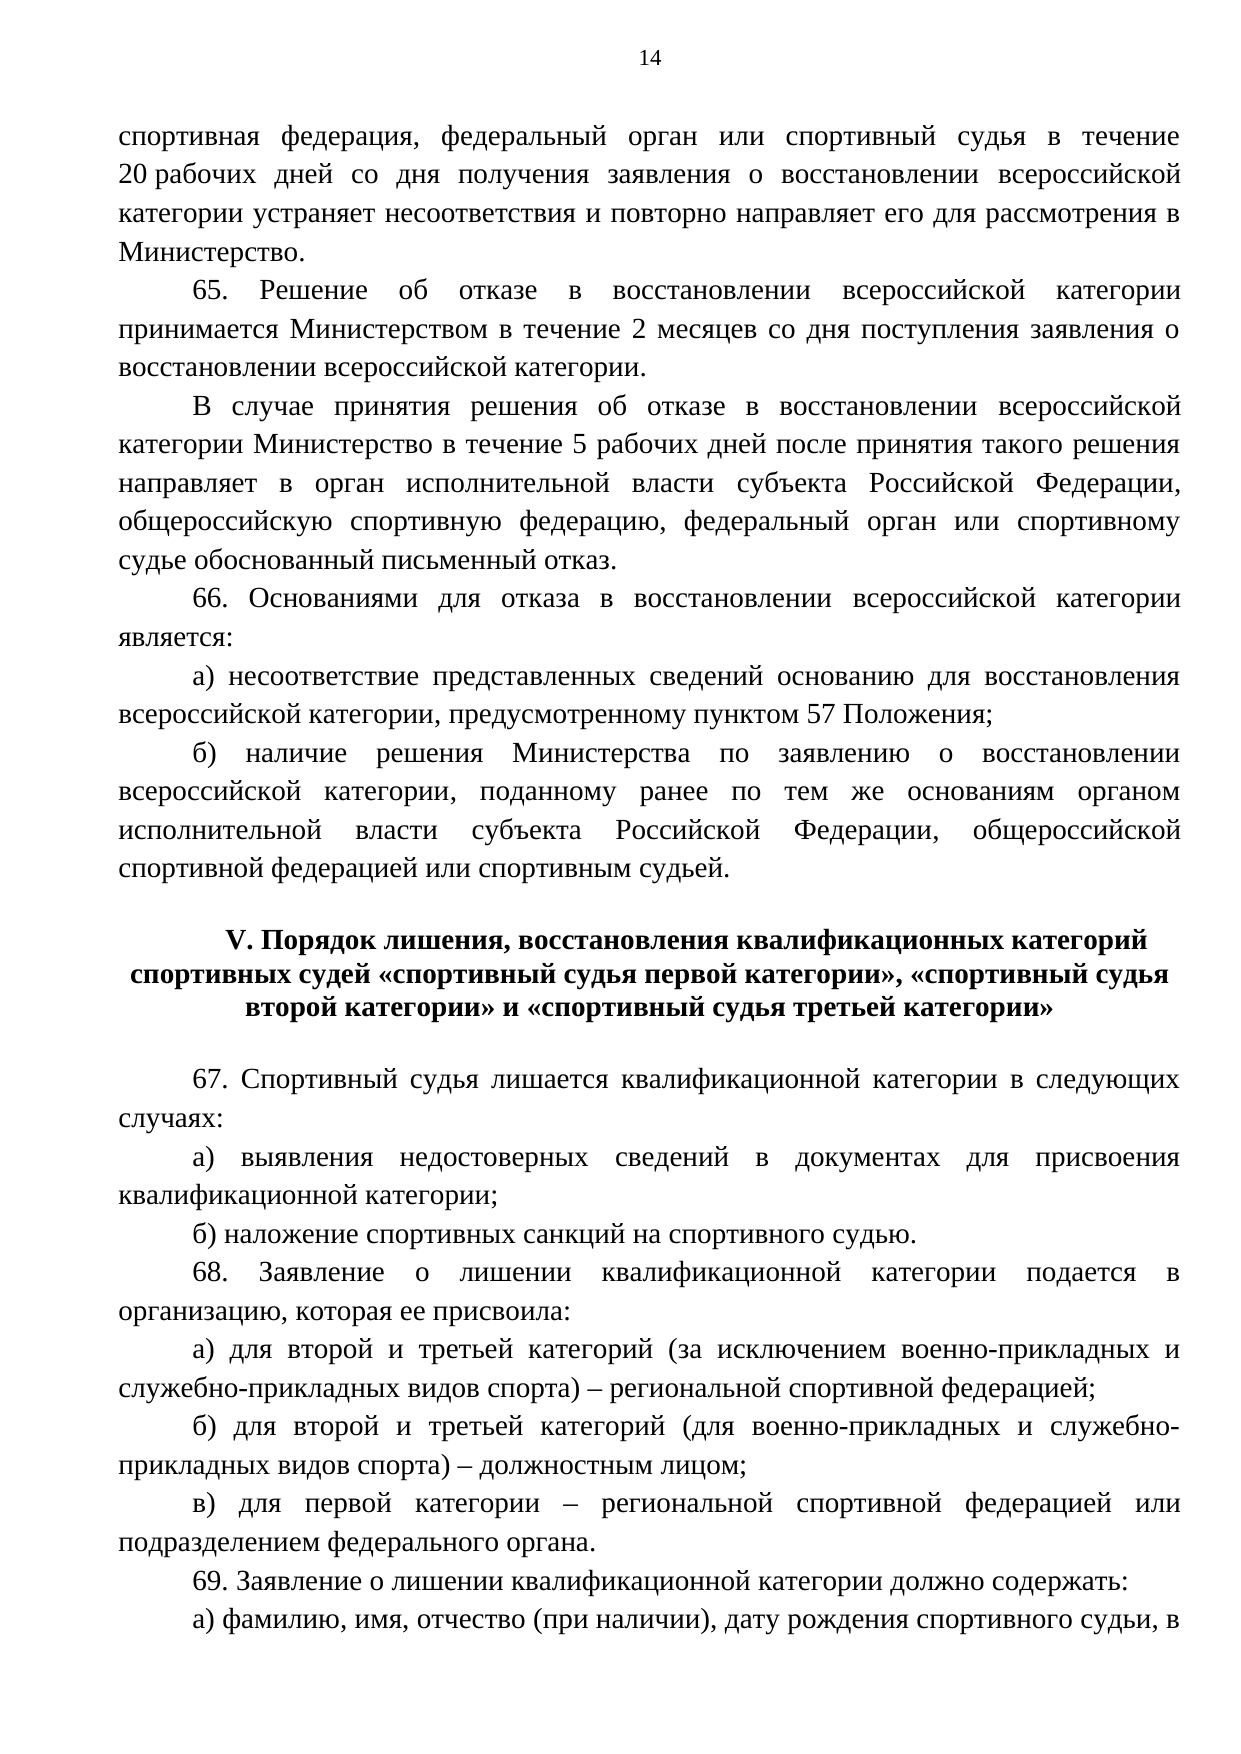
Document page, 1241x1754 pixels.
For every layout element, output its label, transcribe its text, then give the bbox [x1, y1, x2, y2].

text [118, 1601, 1181, 1635]
text 69. Заявление о лишении квалификационной категории должно содержать: [118, 1563, 1181, 1596]
text а) выявления недостоверных сведений в документах для присвоения квалификационной категории; [118, 1139, 1181, 1211]
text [118, 118, 1181, 267]
text в) для первой категории – региональной спортивной федерацией или подразделением федерального органа. [118, 1486, 1181, 1558]
text V. Порядок лишения, восстановления квалификационных категорий спортивных судей «спортивный судья первой категории», «спортивный судья второй категории» и «спортивный судья третьей категории» [118, 922, 1181, 1023]
text 68. Заявление о лишении квалификационной категории подается в организацию, которая ее присвоила: [118, 1254, 1181, 1326]
text а) несоответствие представленных сведений основанию для восстановления всероссийской категории, предусмотренному пунктом 57 Положения; [118, 658, 1181, 730]
text а) для второй и третьей категорий (за исключением военно-прикладных и служебно-прикладных видов спорта) – региональной спортивной федерацией; [118, 1331, 1181, 1403]
text б) для второй и третьей категорий (для военно-прикладных и служебно-прикладных видов спорта) – должностным лицом; [118, 1408, 1181, 1481]
text В случае принятия решения об отказе в восстановлении всероссийской категории Министерство в течение 5 рабочих дней после принятия такого решения направляет в орган исполнительной власти субъекта Российской Федерации, общероссийскую спортивную федерацию, федеральный орган или спортивному судье обоснованный письменный отказ. [118, 388, 1181, 576]
text 66. Основаниями для отказа в восстановлении всероссийской категории является: [118, 581, 1181, 653]
text б) наложение спортивных санкций на спортивного судью. [118, 1216, 1181, 1249]
text 65. Решение об отказе в восстановлении всероссийской категории принимается Министерством в течение 2 месяцев со дня поступления заявления о восстановлении всероссийской категории. [118, 272, 1181, 383]
text 67. Спортивный судья лишается квалификационной категории в следующих случаях: [118, 1062, 1181, 1134]
text б) наличие решения Министерства по заявлению о восстановлении всероссийской категории, поданному ранее по тем же основаниям органом исполнительной власти субъекта Российской Федерации, общероссийской спортивной федерацией или спортивным судьей. [118, 735, 1181, 884]
